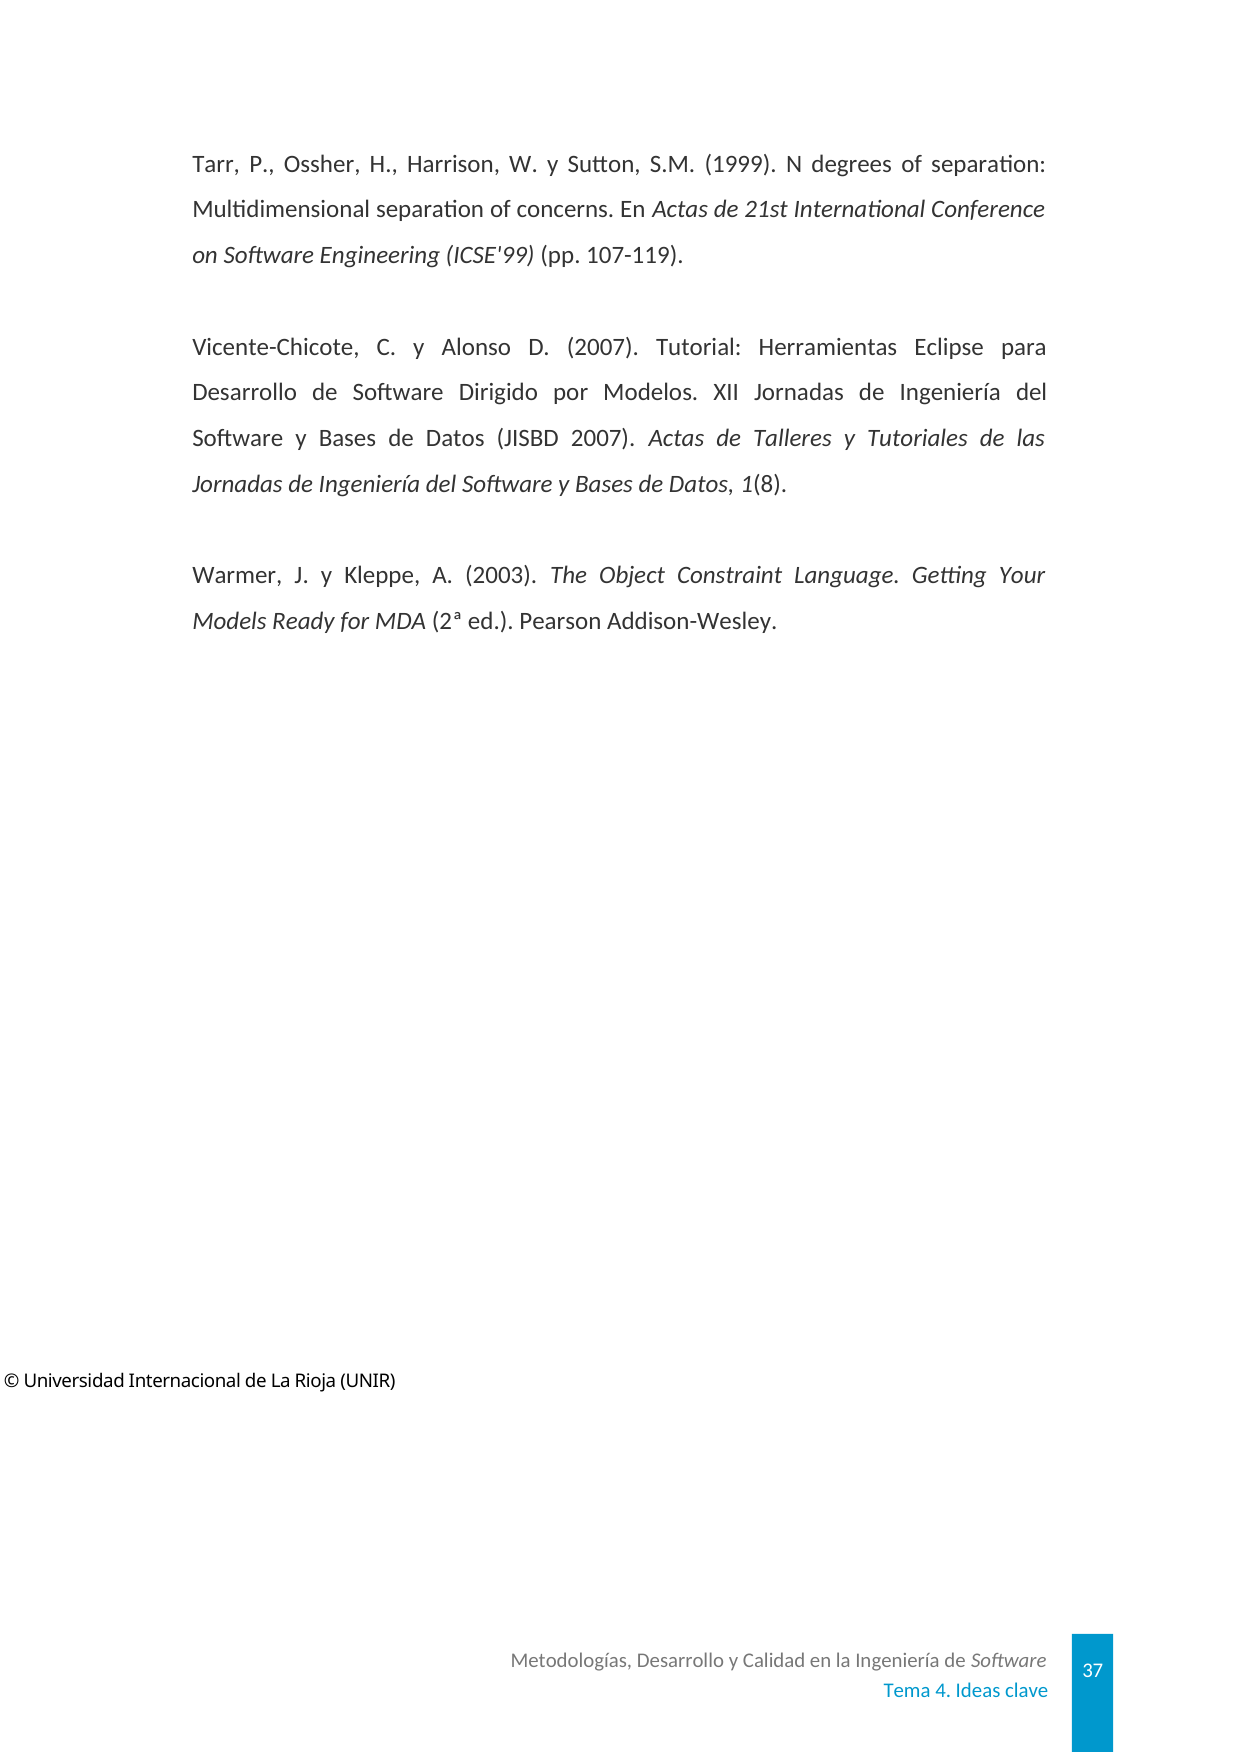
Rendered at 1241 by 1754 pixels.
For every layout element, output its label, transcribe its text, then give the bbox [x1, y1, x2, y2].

text Vicente-Chicote, C. y Alonso D. (2007). Tutorial: Herramientas Eclipse para Desarrollo de Software Dirigido por Modelos. XII Jornadas de Ingeniería del Software y Bases de Datos (JISBD 2007). Actas de Talleres y Tutoriales de las Jornadas de Ingeniería del Software y Bases de Datos, 1(8). [192, 331, 1048, 498]
text Warmer, J. y Kleppe, A. (2003). The Object Constraint Language. Getting Your Models Ready for MDA (2ª ed.). Pearson Addison-Wesley. [192, 559, 1048, 636]
text Tarr, P., Ossher, H., Harrison, W. y Sutton, S.M. (1999). N degrees of separation: Multidimensional separation of concerns. En Actas de 21st International Conference on Software Engineering (ICSE'99) (pp. 107-119). [192, 148, 1048, 270]
